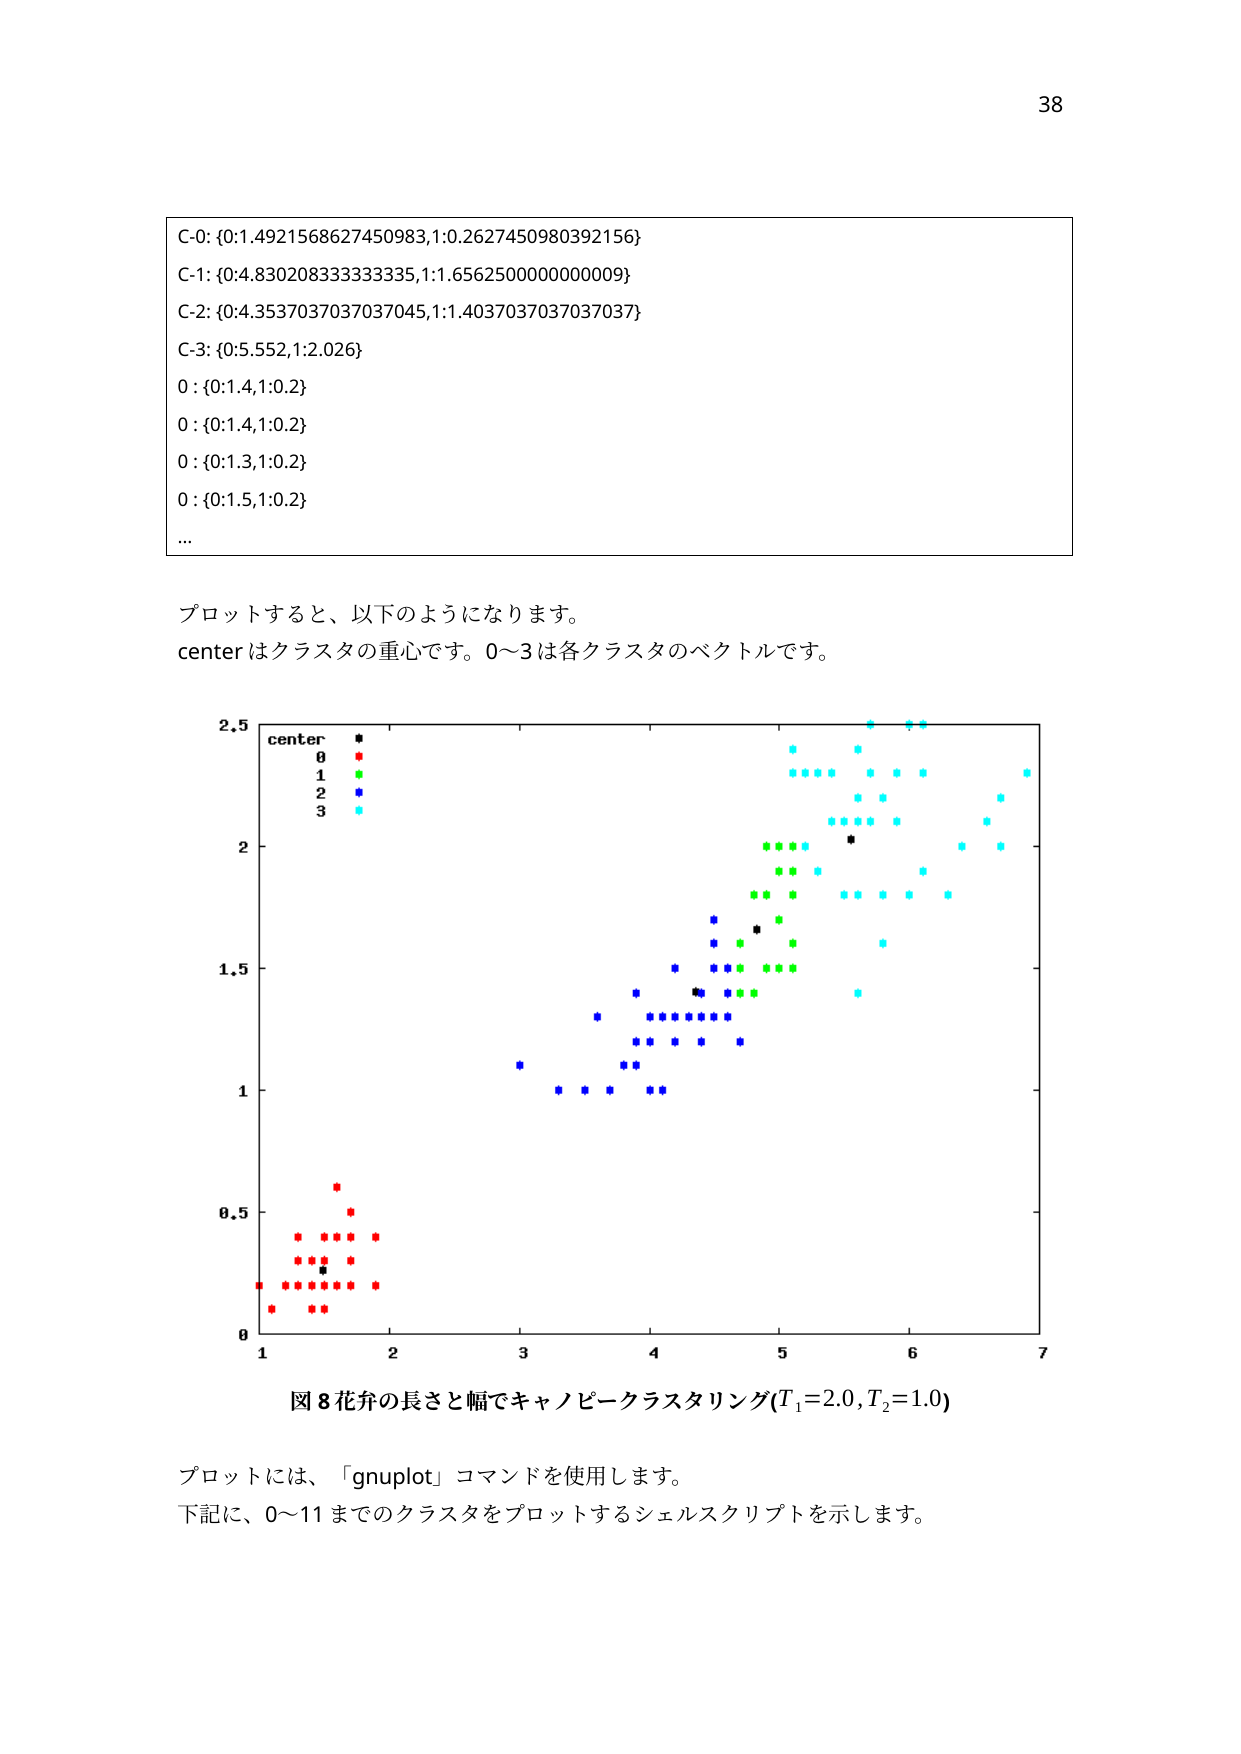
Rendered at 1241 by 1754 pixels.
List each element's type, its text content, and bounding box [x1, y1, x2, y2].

text 下記に、0～11までのクラスタをプロットするシェルスクリプトを示します。 [177, 1494, 1063, 1531]
text プロットには、「gnuplot」コマンドを使用します。 [177, 1456, 1063, 1494]
text プロットすると、以下のようになります。 [177, 594, 1063, 631]
text centerはクラスタの重心です。0～3は各クラスタのベクトルです。 [177, 631, 1063, 669]
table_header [167, 218, 1072, 555]
picture [177, 706, 1063, 1371]
